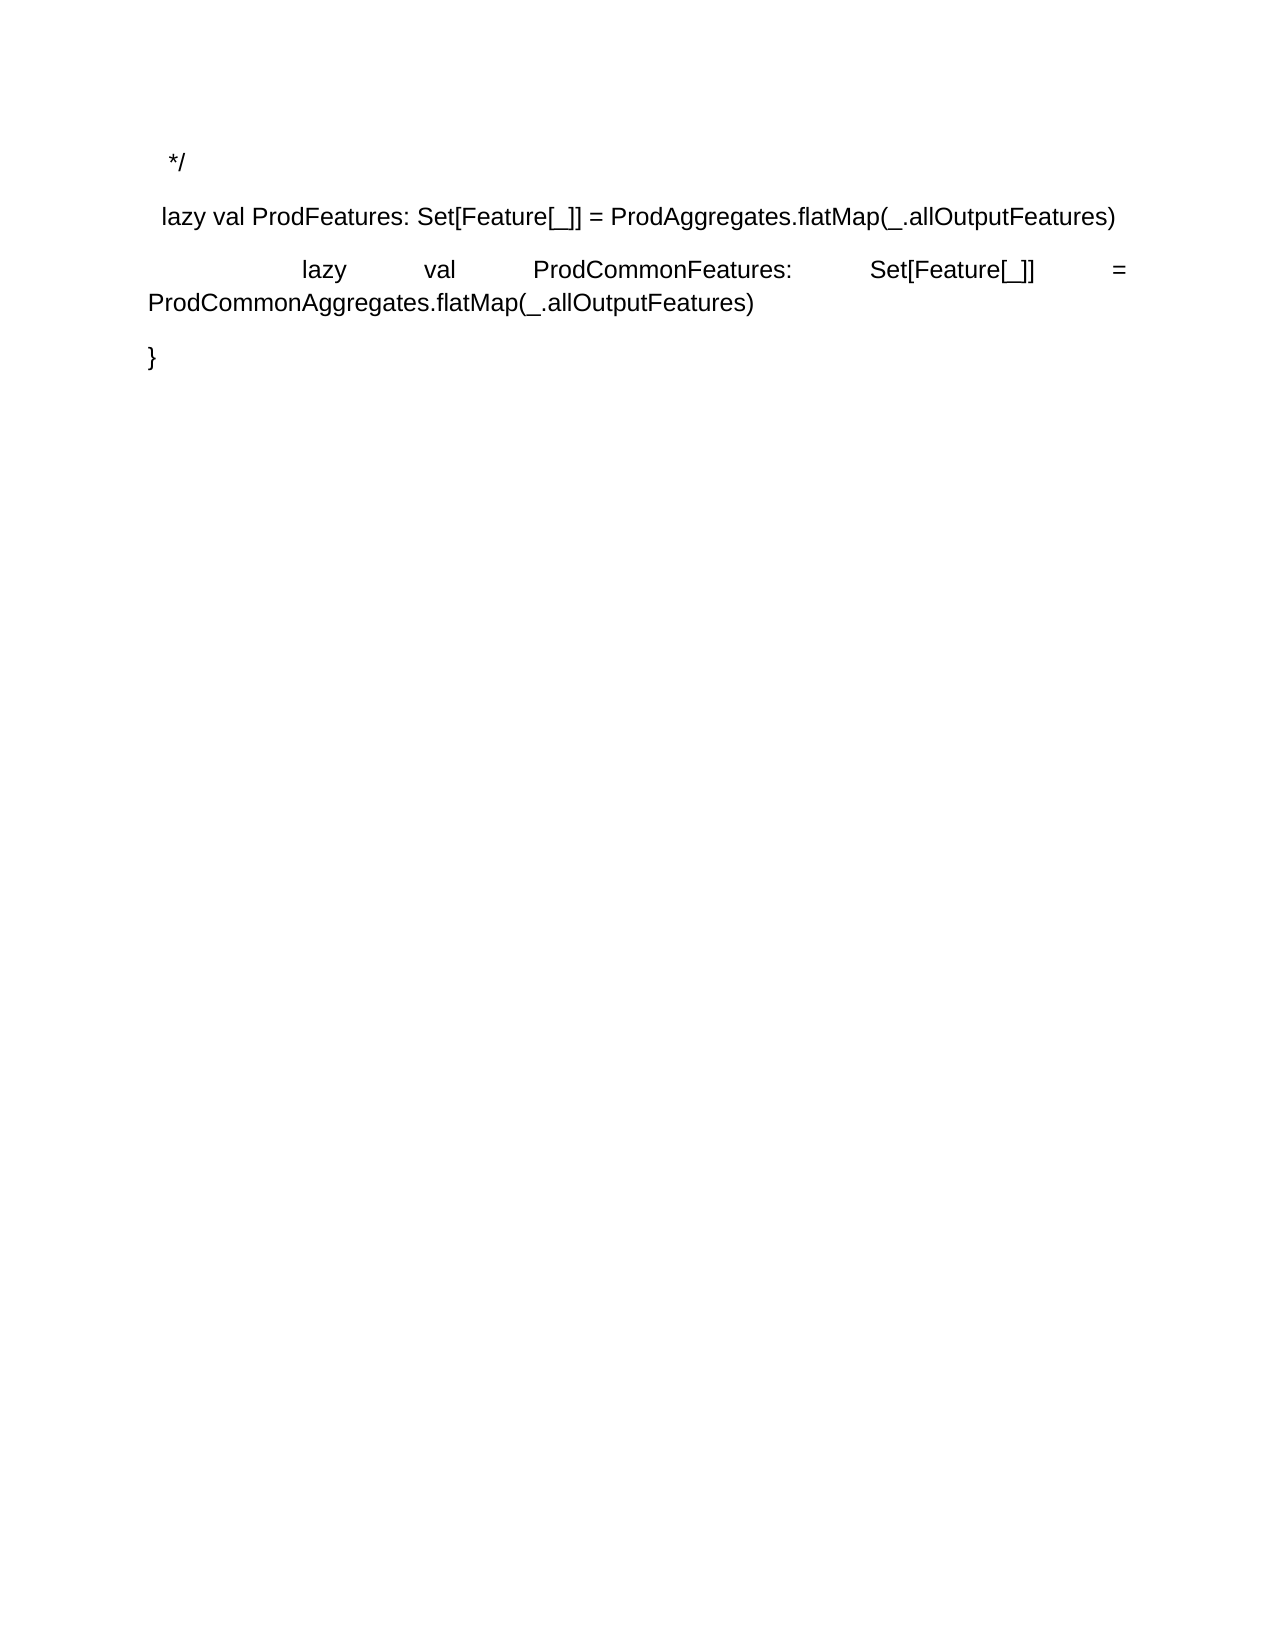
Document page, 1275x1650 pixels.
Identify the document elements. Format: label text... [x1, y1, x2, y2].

text } [148, 342, 1127, 371]
text */ [148, 148, 1127, 176]
text lazy val ProdFeatures: Set[Feature[_]] = ProdAggregates.flatMap(_.allOutputFeatures) [148, 201, 1127, 230]
text lazy val ProdCommonFeatures: Set[Feature[_]] = ProdCommonAggregates.flatMap(_.allOutputFeatures) [148, 255, 1127, 317]
